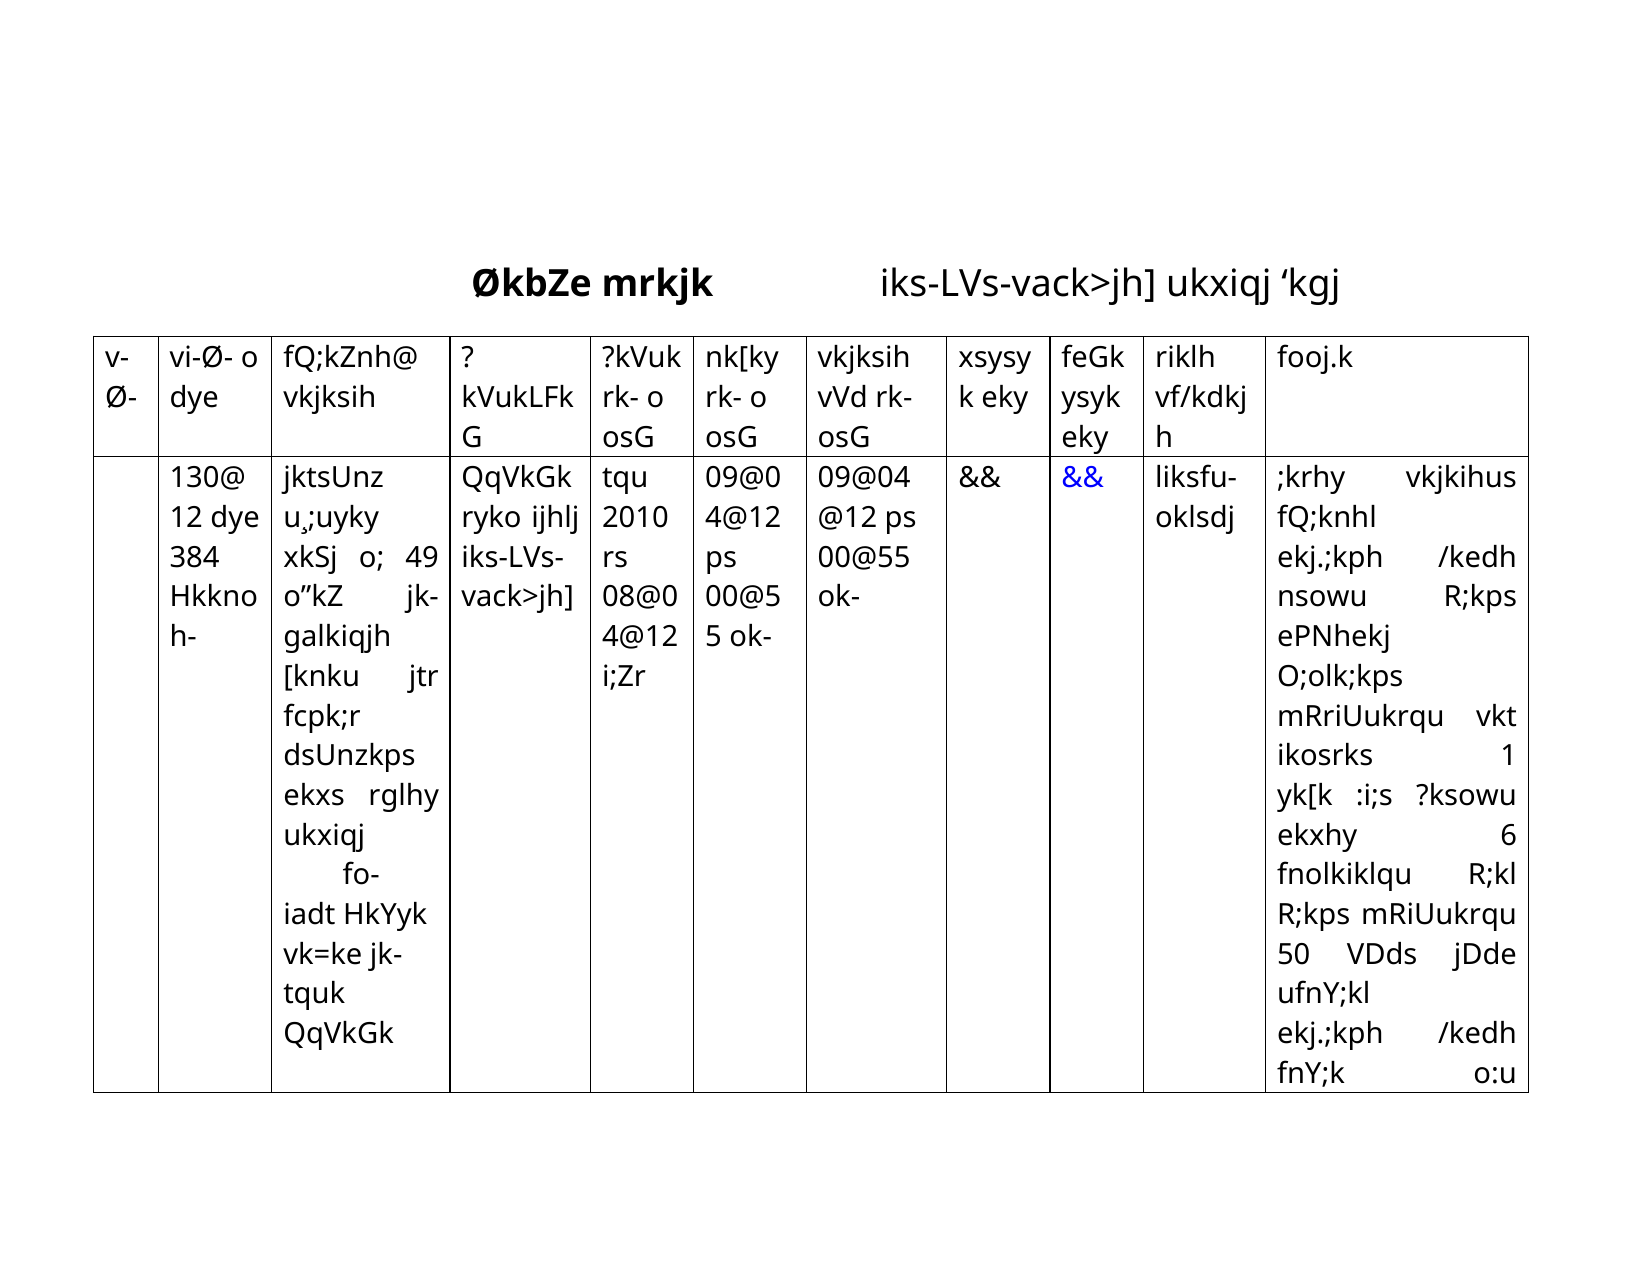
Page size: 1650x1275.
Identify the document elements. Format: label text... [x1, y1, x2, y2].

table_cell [694, 457, 806, 1092]
table_header riklh vf/kdkjh [1144, 337, 1265, 456]
table_header fooj.k [1266, 337, 1528, 456]
table_cell liksfu- oklsdj [1144, 457, 1265, 1092]
table_header nk[ky rk- o osG [694, 337, 806, 456]
table_header fQ;kZnh@ vkjksih [272, 337, 449, 456]
table_cell && [1051, 457, 1143, 1092]
table_cell && [947, 457, 1049, 1092]
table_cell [451, 457, 590, 1092]
table_cell [94, 457, 158, 1092]
table_header vkjksih vVd rk- osG [807, 337, 946, 456]
text ØkbZe mrkjk iks-LVs-vack>jh] ukxiqj ‘kgj [150, 256, 1537, 307]
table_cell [807, 457, 946, 1092]
table_header vi-Ø- o dye [159, 337, 271, 456]
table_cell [159, 457, 271, 1092]
table_header ?kVukLFkG [451, 337, 590, 456]
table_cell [272, 457, 449, 1092]
table_header xsysyk eky [947, 337, 1049, 456]
table_header feGkysyk eky [1051, 337, 1143, 456]
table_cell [1266, 457, 1528, 1092]
table_header ?kVuk rk- o osG [591, 337, 693, 456]
table_header v-Ø- [94, 337, 158, 456]
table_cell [591, 457, 693, 1092]
